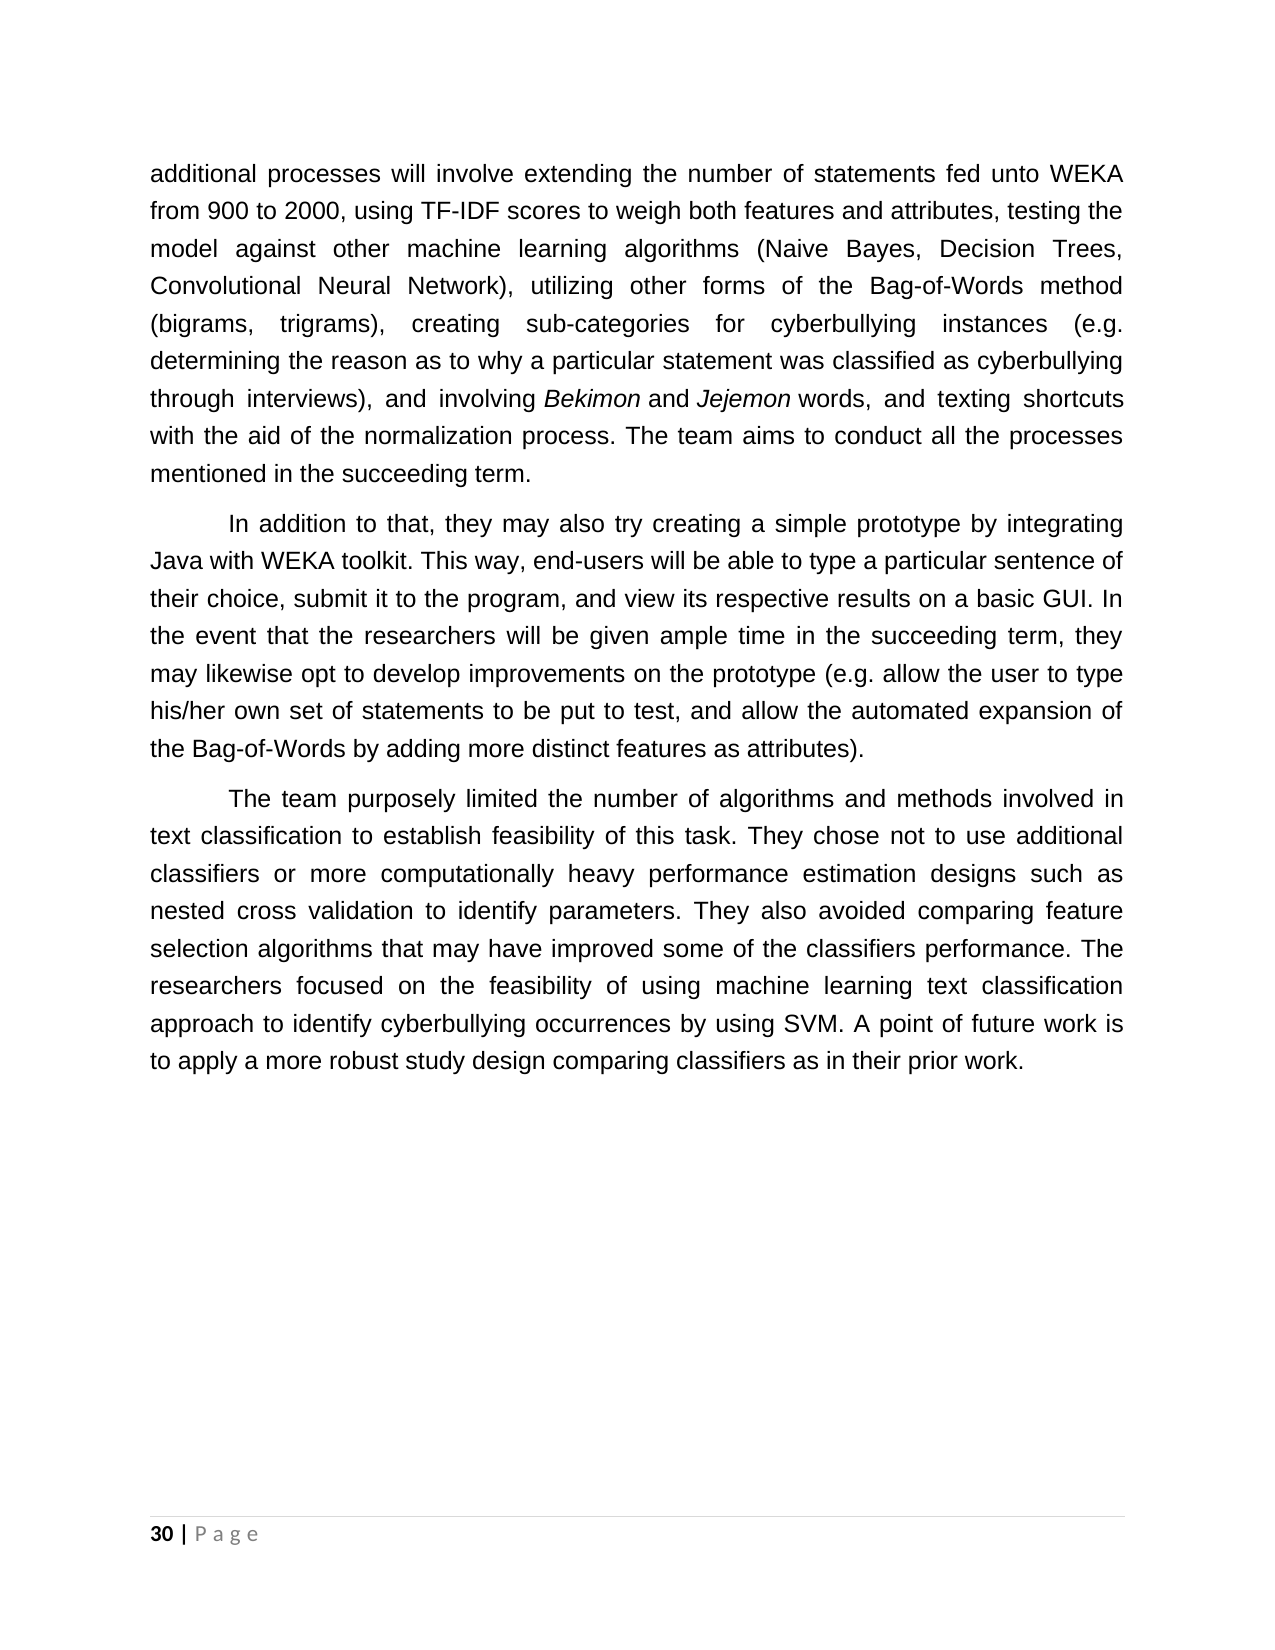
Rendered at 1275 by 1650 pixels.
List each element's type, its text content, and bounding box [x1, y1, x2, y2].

text In addition to that, they may also try creating a simple prototype by integrating Java with WEKA toolkit. This way, end-users will be able to type a particular sentence of their choice, submit it to the program, and view its respective results on a basic GUI. In the event that the researchers will be given ample time in the succeeding term, they may likewise opt to develop improvements on the prototype (e.g. allow the user to type his/her own set of statements to be put to test, and allow the automated expansion of the Bag-of-Words by adding more distinct features as attributes). [150, 500, 1125, 762]
text The team purposely limited the number of algorithms and methods involved in text classification to establish feasibility of this task. They chose not to use additional classifiers or more computationally heavy performance estimation designs such as nested cross validation to identify parameters. They also avoided comparing feature selection algorithms that may have improved some of the classifiers performance. The researchers focused on the feasibility of using machine learning text classification approach to identify cyberbullying occurrences by using SVM. A point of future work is to apply a more robust study design comparing classifiers as in their prior work. [150, 775, 1125, 1075]
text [150, 150, 1125, 487]
